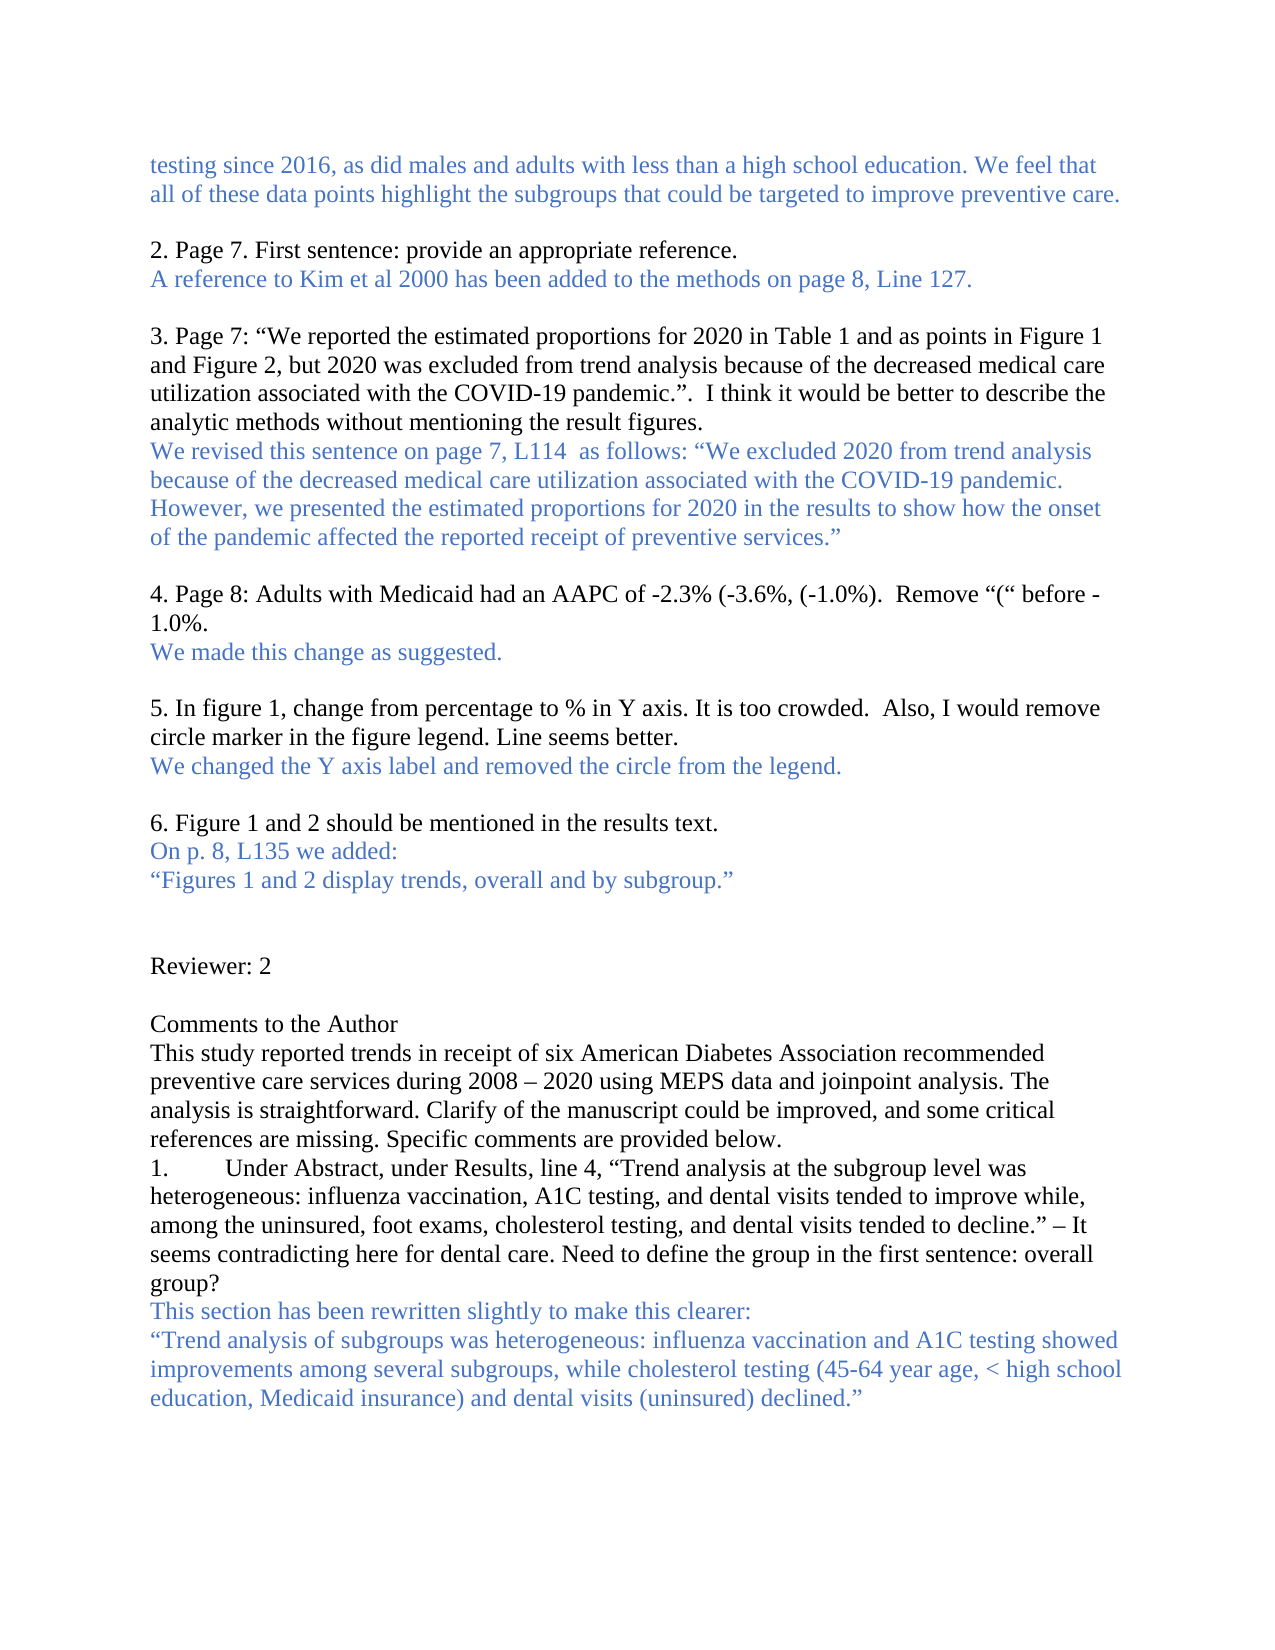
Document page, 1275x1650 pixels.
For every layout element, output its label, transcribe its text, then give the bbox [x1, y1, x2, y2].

text Comments to the Author [150, 1009, 1125, 1038]
text “Trend analysis of subgroups was heterogeneous: influenza vaccination and A1C testing showed improvements among several subgroups, while cholesterol testing (45-64 year age, < high school education, Medicaid insurance) and dental visits (uninsured) declined.” [150, 1325, 1125, 1411]
text 1. Under Abstract, under Results, line 4, “Trend analysis at the subgroup level was heterogeneous: influenza vaccination, A1C testing, and dental visits tended to improve while, among the uninsured, foot exams, cholesterol testing, and dental visits tended to decline.” – It seems contradicting here for dental care. Need to define the group in the first sentence: overall group? This section has been rewritten slightly to make this clearer: [150, 1153, 1125, 1325]
text 4. Page 8: Adults with Medicaid had an AAPC of -2.3% (-3.6%, (-1.0%). Remove “(“ before -1.0%. [150, 579, 1125, 637]
text “Figures 1 and 2 display trends, overall and by subgroup.” [150, 865, 1125, 894]
text Reviewer: 2 [150, 951, 1125, 980]
text 5. In figure 1, change from percentage to % in Y axis. It is too crowded. Also, I would remove circle marker in the figure legend. Line seems better. [150, 693, 1125, 751]
text 6. Figure 1 and 2 should be mentioned in the results text. [150, 808, 1125, 836]
text We revised this sentence on page 7, L114 as follows: “We excluded 2020 from trend analysis because of the decreased medical care utilization associated with the COVID-19 pandemic. However, we presented the estimated proportions for 2020 in the results to show how the onset of the pandemic affected the reported receipt of preventive services.” [150, 436, 1125, 579]
text We changed the Y axis label and removed the circle from the legend. [150, 751, 1125, 808]
text 2. Page 7. First sentence: provide an appropriate reference. A reference to Kim et al 2000 has been added to the methods on page 8, Line 127. [150, 236, 1125, 321]
text On p. 8, L135 we added: [150, 836, 1125, 865]
text 3. Page 7: “We reported the estimated proportions for 2020 in Table 1 and as points in Figure 1 and Figure 2, but 2020 was excluded from trend analysis because of the decreased medical care utilization associated with the COVID-19 pandemic.”. I think it would be better to describe the analytic methods without mentioning the result figures. [150, 321, 1125, 436]
text We made this change as suggested. [150, 637, 1125, 693]
text This study reported trends in receipt of six American Diabetes Association recommended preventive care services during 2008 – 2020 using MEPS data and joinpoint analysis. The analysis is straightforward. Clarify of the manuscript could be improved, and some critical references are missing. Specific comments are provided below. [150, 1038, 1125, 1153]
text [150, 150, 1125, 236]
